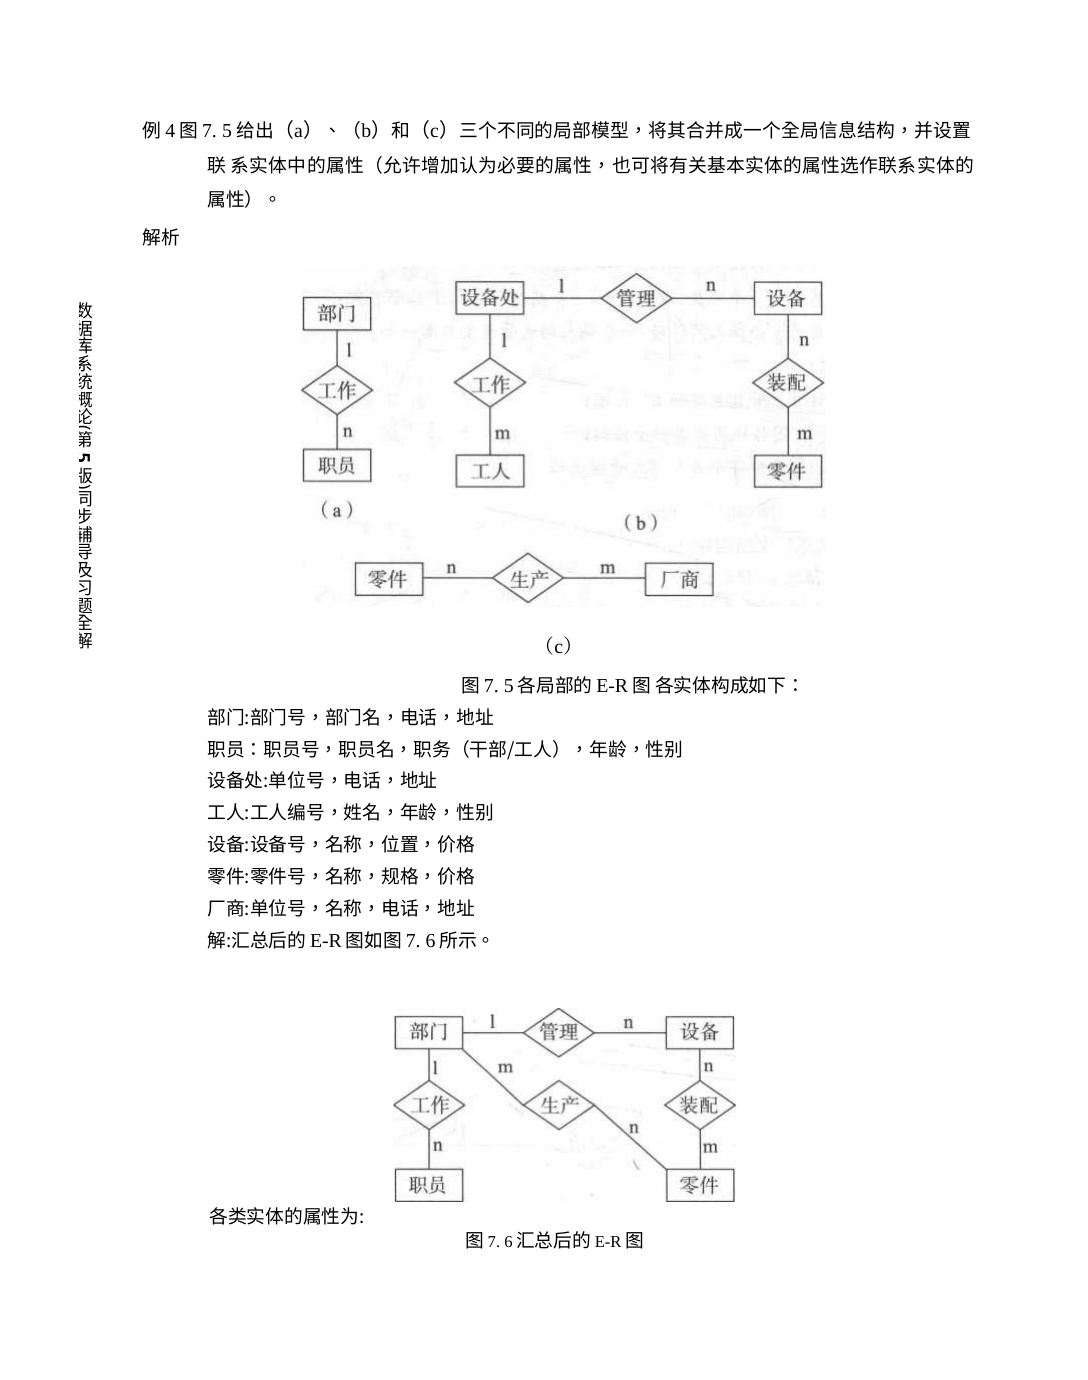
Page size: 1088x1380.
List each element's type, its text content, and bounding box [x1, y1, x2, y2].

text 工人:工人编号，姓名，年龄，性别 [142, 794, 974, 826]
picture [393, 1008, 737, 1202]
text 设备处:单位号，电话，地址 [142, 762, 974, 794]
text 解析 [142, 223, 974, 250]
text 职员：职员号，职员名，职务（干部/工人），年龄，性别 [142, 731, 974, 762]
text 图7. 5各局部的E-R图 各实体构成如下： [207, 667, 974, 699]
text 例4图7. 5给出（a）、（b）和（c）三个不同的局部模型，将其合并成一个全局信息结构，并设置联 系实体中的属性（允许增加认为必要的属性，也可将有关基本实体的属性选作联系实体的 属性）。 [142, 110, 974, 213]
picture [300, 266, 826, 607]
text 厂商:单位号，名称，电话，地址 [142, 890, 974, 922]
text 解:汇总后的E-R图如图7. 6所示。 [142, 922, 974, 954]
text 零件:零件号，名称，规格，价格 [142, 858, 974, 890]
text 部门:部门号，部门名，电话，地址 [142, 699, 974, 731]
text 设备:设备号，名称，位置，价格 [142, 826, 974, 858]
